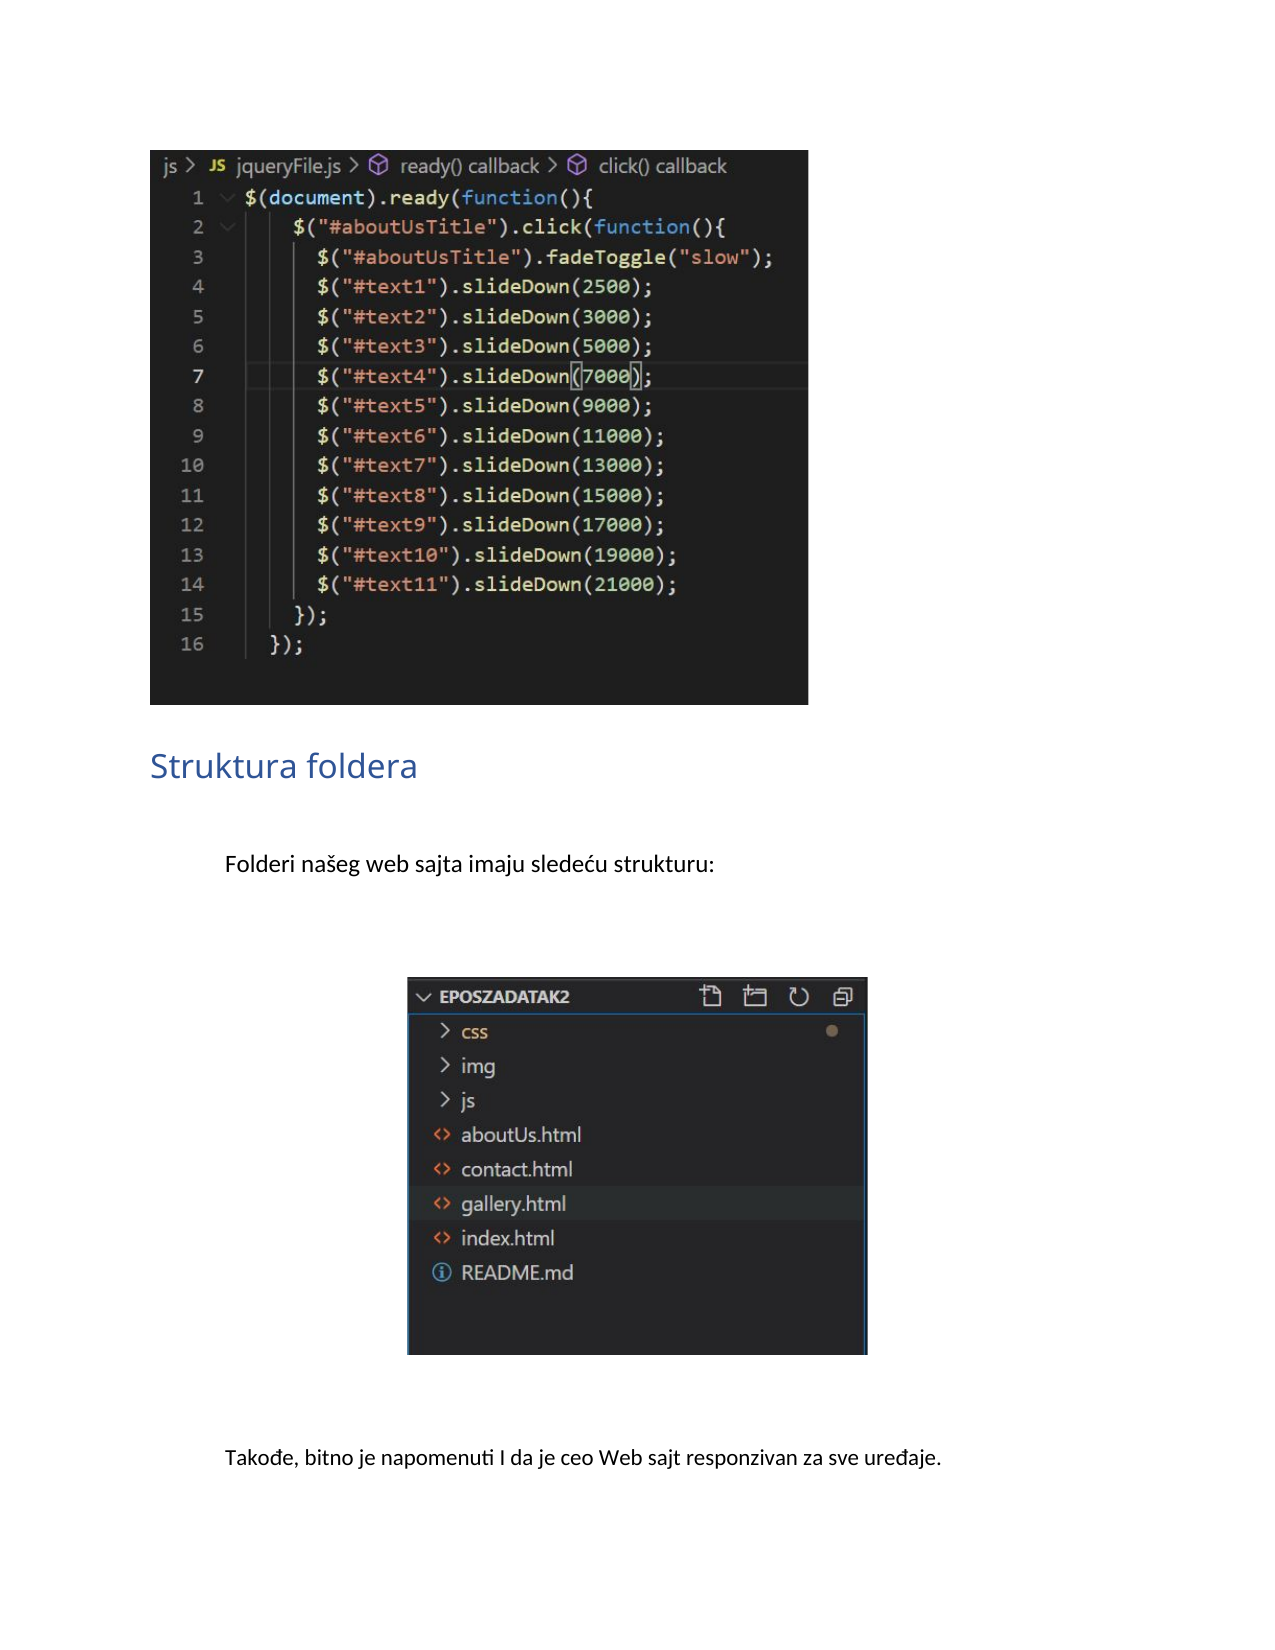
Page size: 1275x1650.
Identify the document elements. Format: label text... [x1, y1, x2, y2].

text Folderi našeg web sajta imaju sledeću strukturu: [150, 848, 1125, 879]
picture [407, 977, 868, 1355]
picture [150, 150, 809, 705]
text Takođe, bitno je napomenuti I da je ceo Web sajt responzivan za sve uređaje. [150, 1443, 1125, 1471]
subtitle Struktura foldera [150, 743, 1125, 788]
